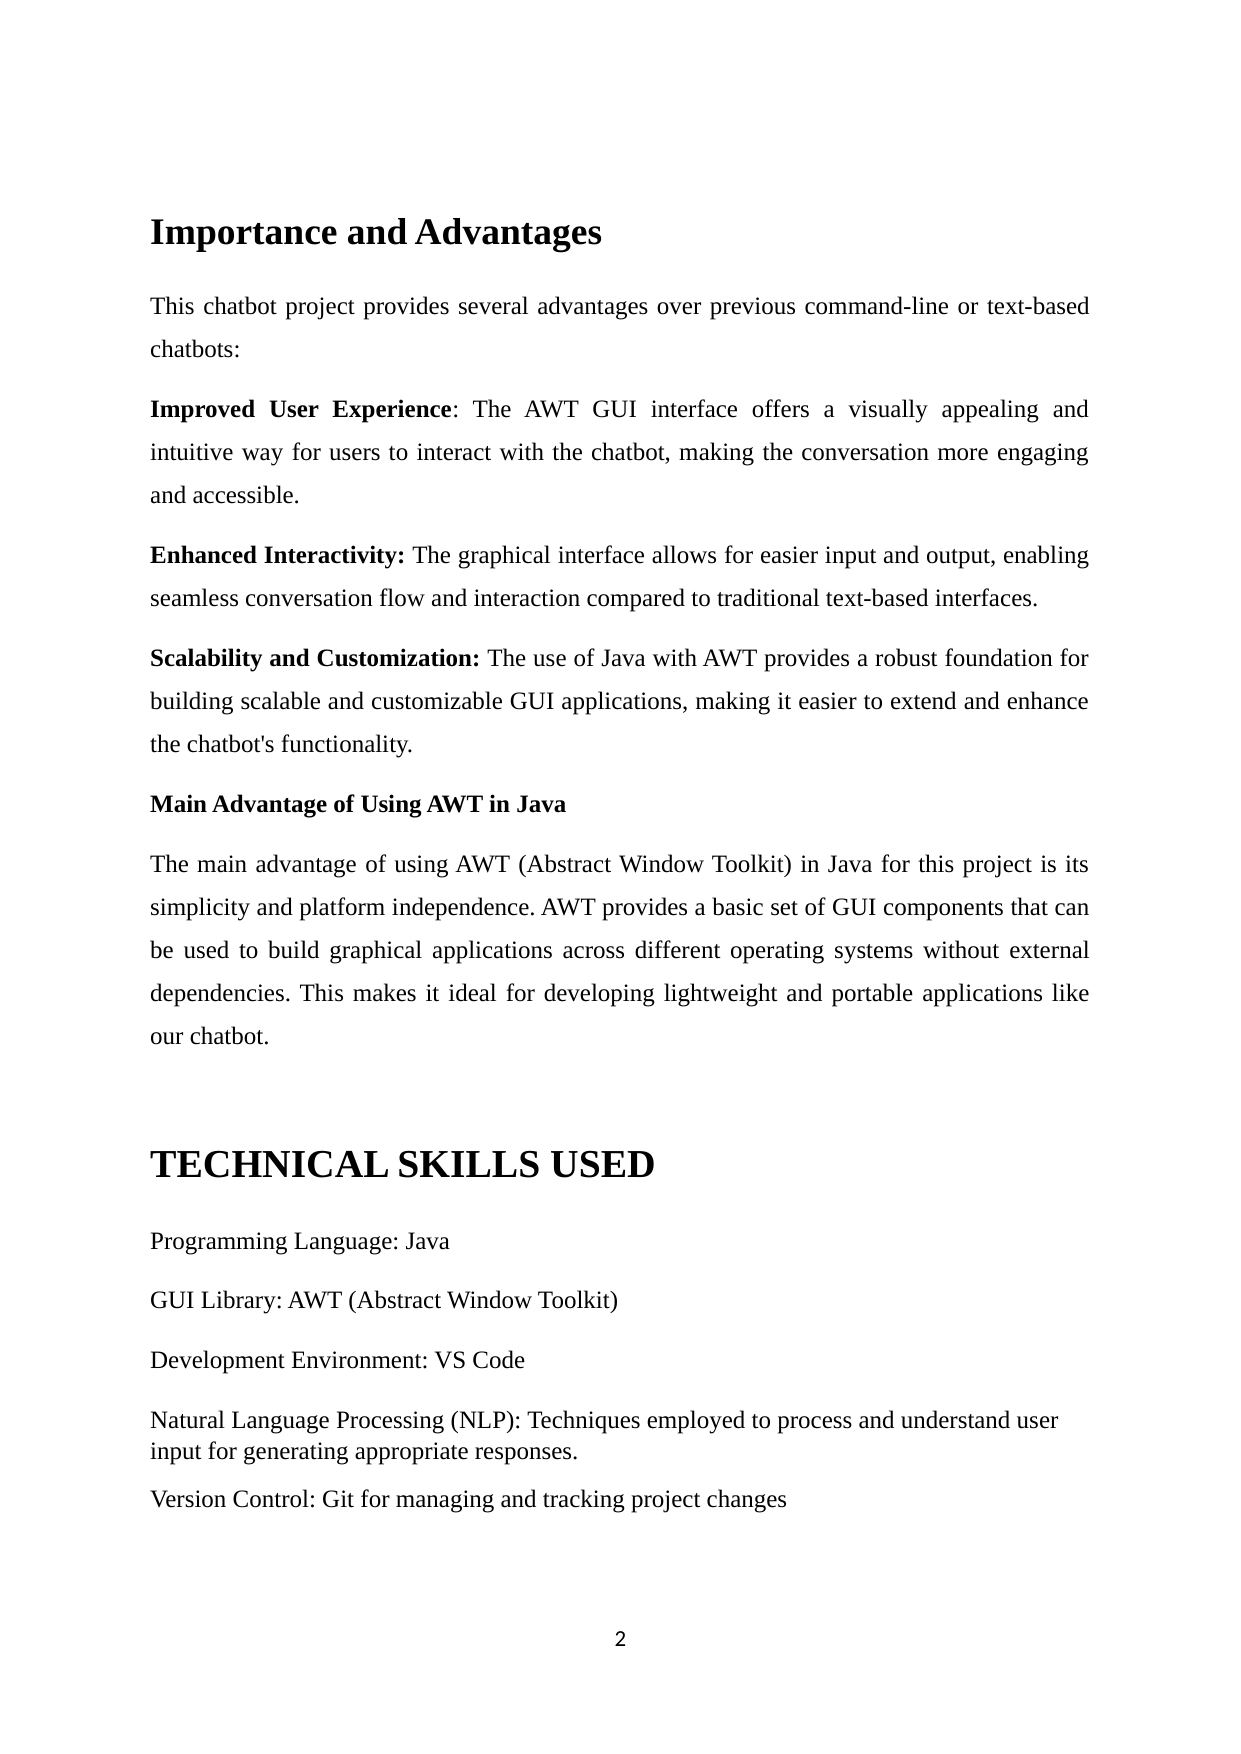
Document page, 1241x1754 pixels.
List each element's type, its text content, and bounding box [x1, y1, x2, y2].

text Programming Language: Java [150, 1226, 1090, 1254]
text This chatbot project provides several advantages over previous command-line or text-based chatbots: [150, 291, 1090, 363]
text GUI Library: AWT (Abstract Window Toolkit) [150, 1286, 1090, 1314]
text The main advantage of using AWT (Abstract Window Toolkit) in Java for this project is its simplicity and platform independence. AWT provides a basic set of GUI components that can be used to build graphical applications across different operating systems without external dependencies. This makes it ideal for developing lightweight and portable applications like our chatbot. [150, 849, 1090, 1050]
text TECHNICAL SKILLS USED [150, 1141, 1090, 1186]
text Main Advantage of Using AWT in Java [150, 789, 1090, 818]
text Version Control: Git for managing and tracking project changes [150, 1484, 1090, 1513]
text Enhanced Interactivity: The graphical interface allows for easier input and output, enabling seamless conversation flow and interaction compared to traditional text-based interfaces. [150, 540, 1090, 612]
text Development Environment: VS Code [150, 1345, 1090, 1374]
text Importance and Advantages [150, 210, 1090, 253]
text Natural Language Processing (NLP): Techniques employed to process and understand user input for generating appropriate responses. [150, 1405, 1090, 1465]
text Scalability and Customization: The use of Java with AWT provides a robust foundation for building scalable and customizable GUI applications, making it easier to extend and enhance the chatbot's functionality. [150, 643, 1090, 758]
text Improved User Experience: The AWT GUI interface offers a visually appealing and intuitive way for users to interact with the chatbot, making the conversation more engaging and accessible. [150, 394, 1090, 509]
